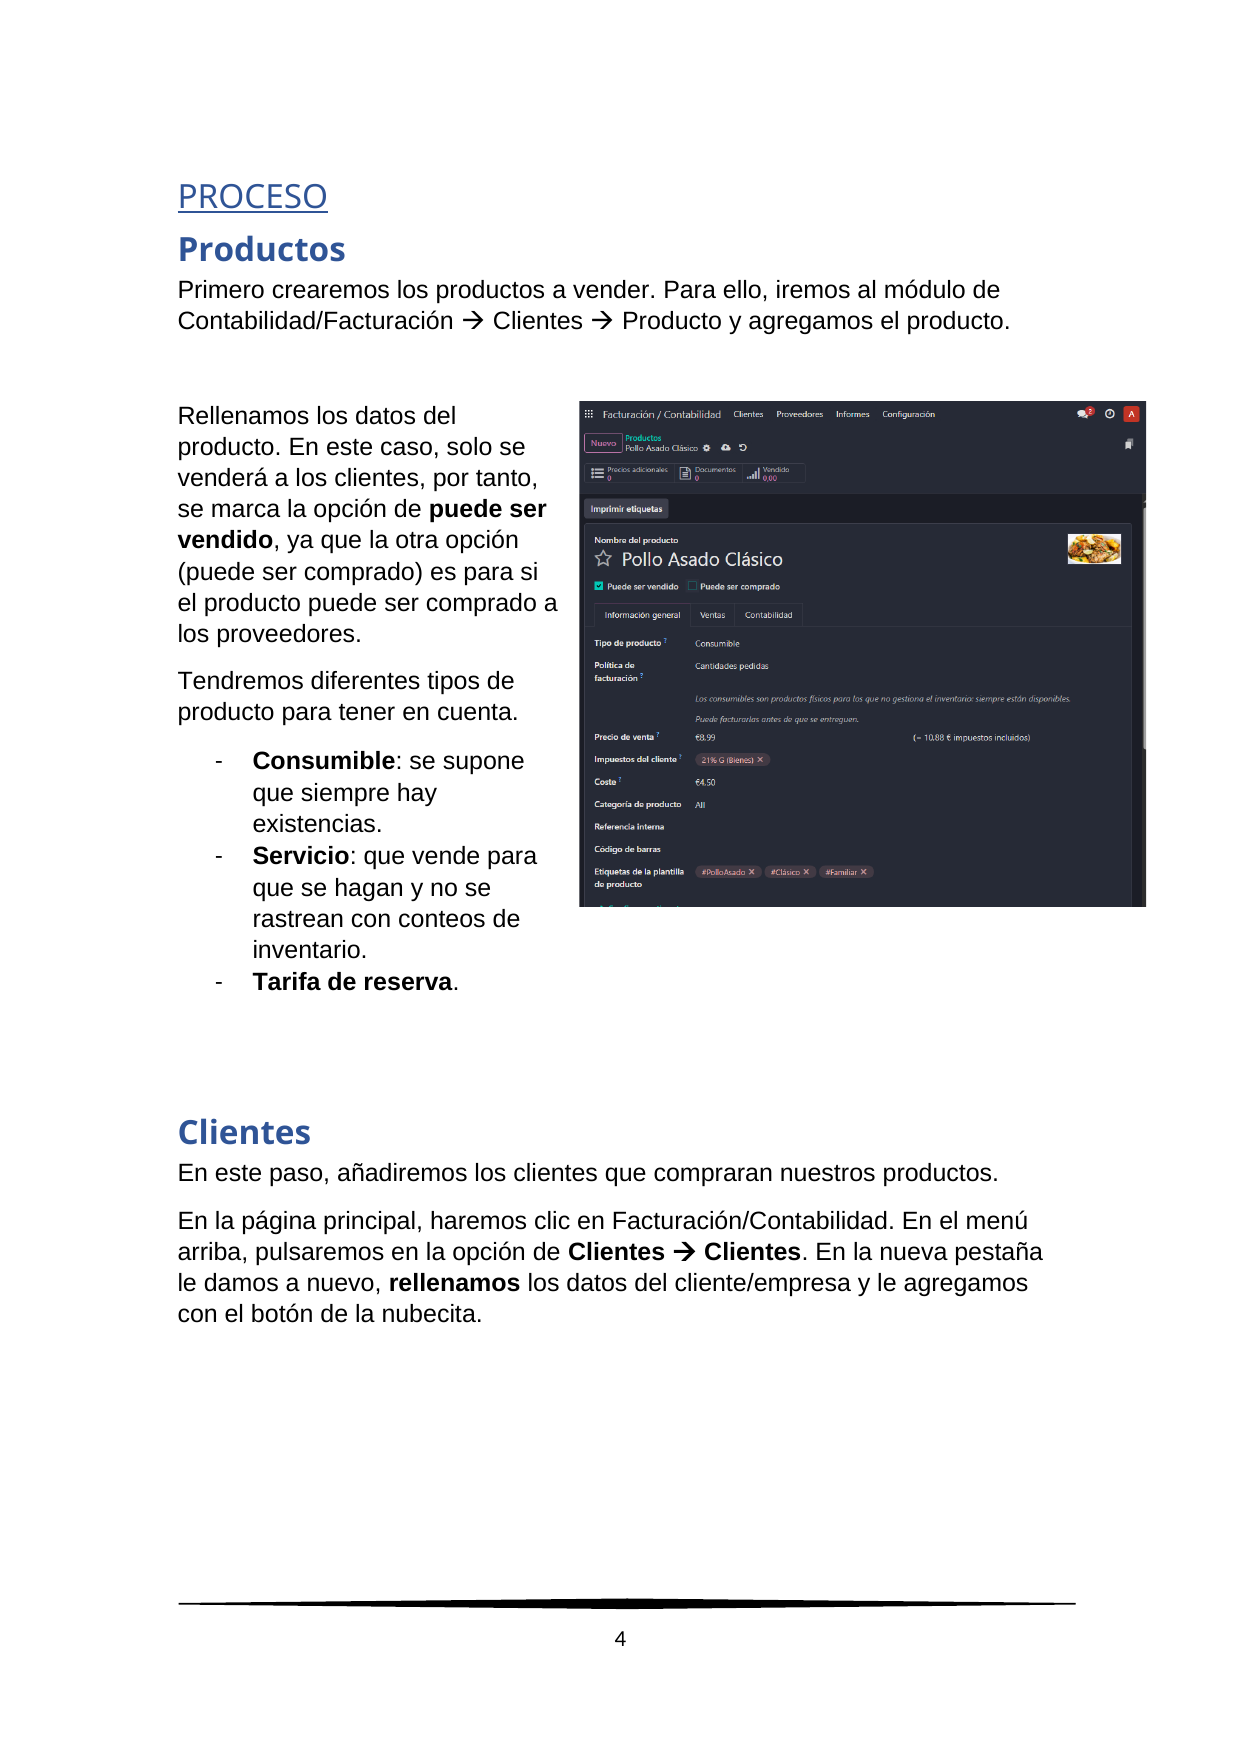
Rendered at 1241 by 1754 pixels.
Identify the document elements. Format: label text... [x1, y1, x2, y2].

list Consumible: se supone que siempre hay existencias. [215, 745, 579, 838]
text Rellenamos los datos del producto. En este caso, solo se venderá a los clientes, por tanto, se marca la opción de puede ser vendido, ya que la otra opción (puede ser comprado) es para si el producto puede ser comprado a los proveedores. [177, 401, 579, 647]
text En este paso, añadiremos los clientes que compraran nuestros productos. [177, 1158, 1063, 1187]
text Primero crearemos los productos a vender. Para ello, iremos al módulo de Contabilidad/Facturación Clientes Producto y agregamos el producto. [177, 275, 1063, 334]
subtitle PROCESO [177, 173, 1063, 218]
subtitle Clientes [177, 1109, 1063, 1154]
text Tendremos diferentes tipos de producto para tener en cuenta. [177, 666, 579, 726]
subtitle Productos [177, 226, 1063, 271]
picture [579, 401, 1147, 907]
list Servicio: que vende para que se hagan y no se rastrean con conteos de inventario. [215, 840, 1063, 963]
list Tarifa de reserva. [215, 966, 1063, 996]
text En la página principal, haremos clic en Facturación/Contabilidad. En el menú arriba, pulsaremos en la opción de Clientes Clientes. En la nueva pestaña le damos a nuevo, rellenamos los datos del cliente/empresa y le agregamos con el botón de la nubecita. [177, 1206, 1063, 1328]
